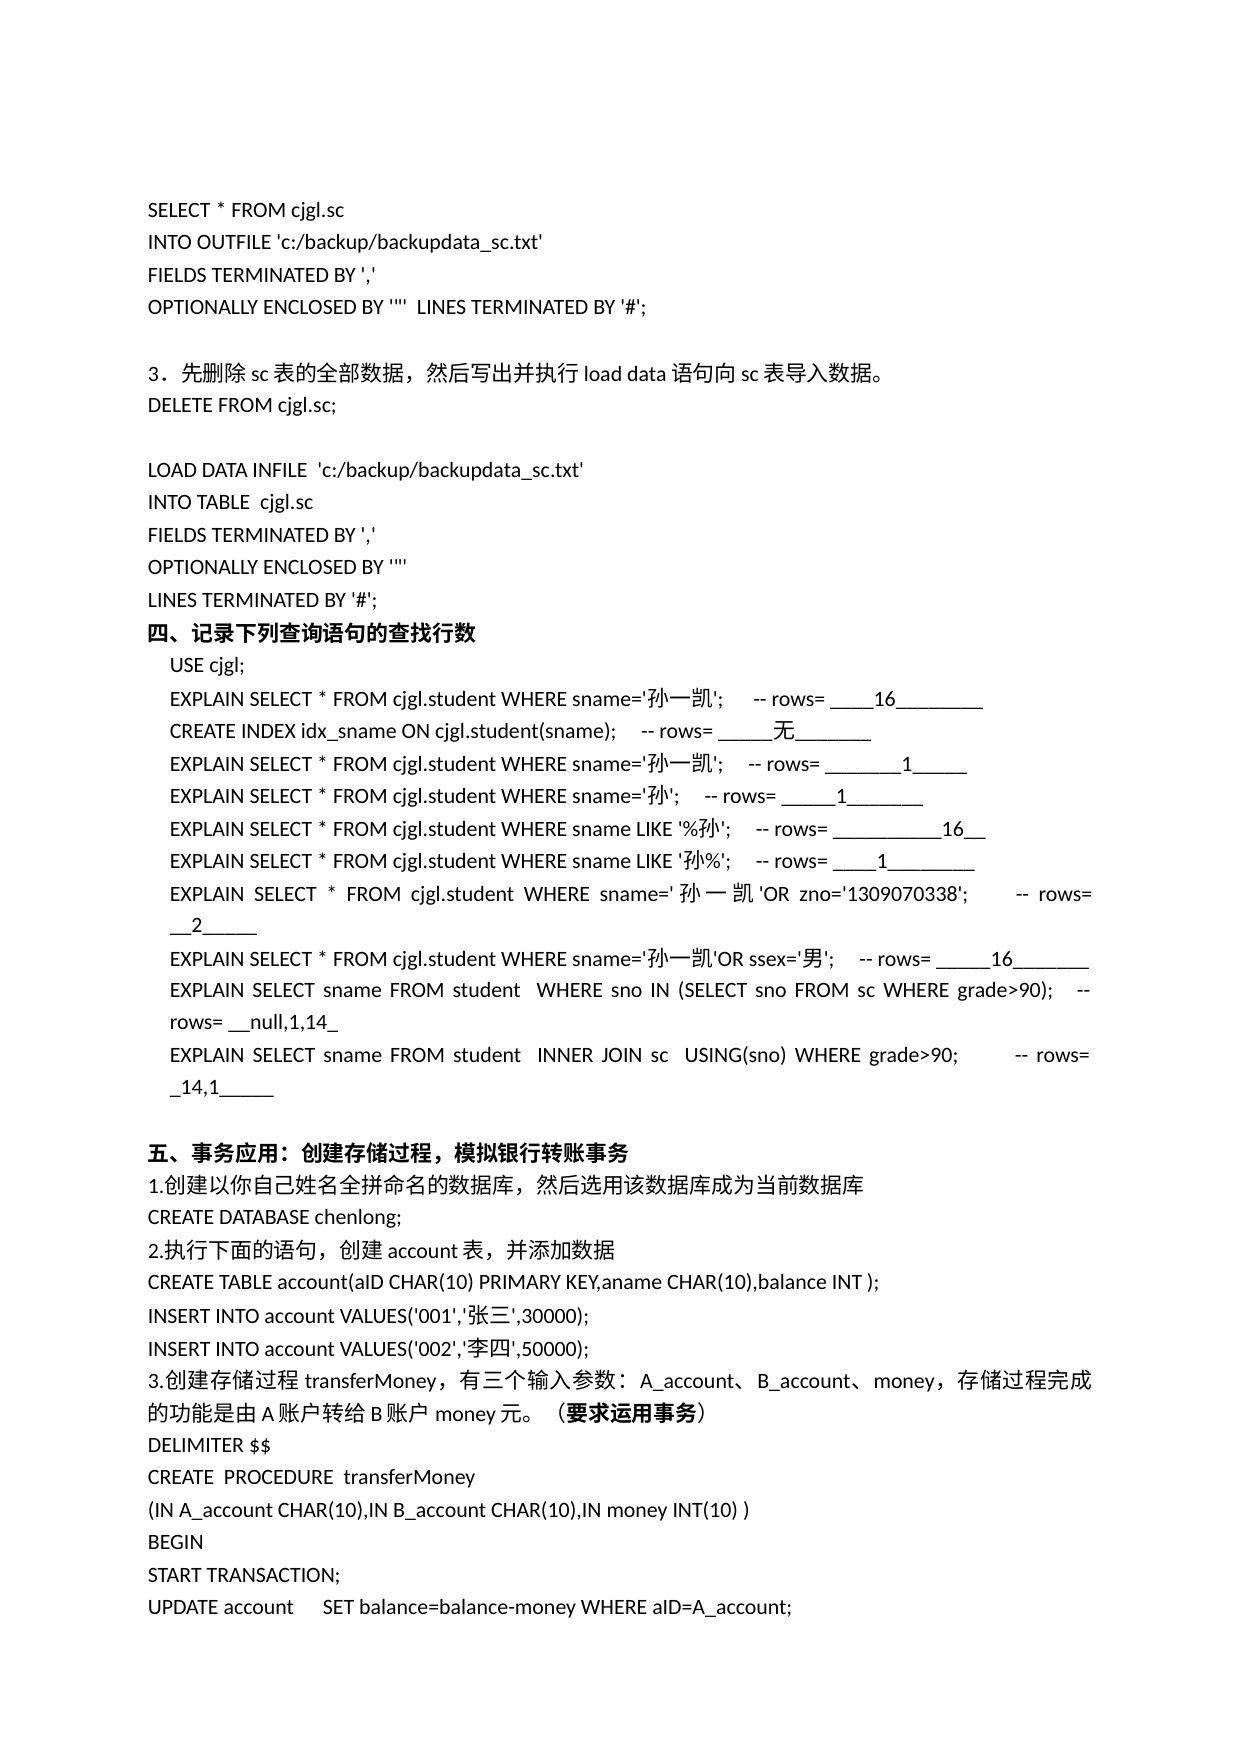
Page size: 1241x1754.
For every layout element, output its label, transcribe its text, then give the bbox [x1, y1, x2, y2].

text 3.创建存储过程transferMoney，有三个输入参数：A_account、B_account、money，存储过程完成的功能是由A账户转给B账户money元。（要求运用事务） [148, 1363, 1092, 1428]
text EXPLAIN SELECT * FROM cjgl.student WHERE sname LIKE '孙%'; -- rows= ____1________ [169, 843, 1092, 876]
text INSERT INTO account VALUES('001','张三',30000); [148, 1298, 1092, 1331]
text START TRANSACTION; [148, 1558, 1092, 1591]
text EXPLAIN SELECT * FROM cjgl.student WHERE sname='孙一凯'; -- rows= _______1_____ [169, 746, 1092, 778]
text CREATE PROCEDURE transferMoney [148, 1461, 1092, 1493]
text UPDATE account SET balance=balance-money WHERE aID=A_account; [148, 1591, 1092, 1623]
text INSERT INTO account VALUES('002','李四',50000); [148, 1331, 1092, 1363]
text USE cjgl; [169, 648, 1092, 681]
text FIELDS TERMINATED BY ',' [148, 518, 1092, 551]
text INTO TABLE cjgl.sc [148, 486, 1092, 518]
text EXPLAIN SELECT * FROM cjgl.student WHERE sname='孙一凯'OR zno='1309070338'; -- rows= __2_____ [169, 876, 1092, 941]
text 3．先删除sc表的全部数据，然后写出并执行load data语句向sc表导入数据。 [148, 356, 1092, 388]
text DELETE FROM cjgl.sc; [148, 388, 1092, 421]
text EXPLAIN SELECT * FROM cjgl.student WHERE sname='孙'; -- rows= _____1_______ [169, 778, 1092, 811]
text LOAD DATA INFILE 'c:/backup/backupdata_sc.txt' [148, 453, 1092, 486]
text 四、记录下列查询语句的查找行数 [148, 616, 1092, 648]
text INTO OUTFILE 'c:/backup/backupdata_sc.txt' [148, 226, 1092, 258]
text 1.创建以你自己姓名全拼命名的数据库，然后选用该数据库成为当前数据库 [148, 1168, 1092, 1201]
text OPTIONALLY ENCLOSED BY '"' [148, 551, 1092, 583]
text EXPLAIN SELECT * FROM cjgl.student WHERE sname='孙一凯'; -- rows= ____16________ [169, 681, 1092, 713]
text OPTIONALLY ENCLOSED BY '"' LINES TERMINATED BY '#'; [148, 291, 1092, 323]
text CREATE TABLE account(aID CHAR(10) PRIMARY KEY,aname CHAR(10),balance INT ); [148, 1266, 1092, 1298]
text LINES TERMINATED BY '#'; [148, 583, 1092, 616]
text (IN A_account CHAR(10),IN B_account CHAR(10),IN money INT(10) ) [148, 1493, 1092, 1526]
text FIELDS TERMINATED BY ',' [148, 258, 1092, 291]
text 2.执行下面的语句，创建account表，并添加数据 [148, 1233, 1092, 1266]
text CREATE INDEX idx_sname ON cjgl.student(sname); -- rows= _____无_______ [169, 713, 1092, 746]
text 五、事务应用：创建存储过程，模拟银行转账事务 [148, 1136, 1092, 1168]
text CREATE DATABASE chenlong; [148, 1201, 1092, 1233]
text SELECT * FROM cjgl.sc [148, 193, 1092, 226]
text DELIMITER $$ [148, 1428, 1092, 1461]
text EXPLAIN SELECT * FROM cjgl.student WHERE sname LIKE '%孙'; -- rows= __________16__ [169, 811, 1092, 843]
text EXPLAIN SELECT sname FROM student WHERE sno IN (SELECT sno FROM sc WHERE grade>90); -- rows= __null,1,14_ [169, 973, 1092, 1038]
text EXPLAIN SELECT * FROM cjgl.student WHERE sname='孙一凯'OR ssex='男'; -- rows= _____16_______ [169, 941, 1092, 973]
text EXPLAIN SELECT sname FROM student INNER JOIN sc USING(sno) WHERE grade>90; -- rows= _14,1_____ [169, 1038, 1092, 1103]
text BEGIN [148, 1526, 1092, 1558]
